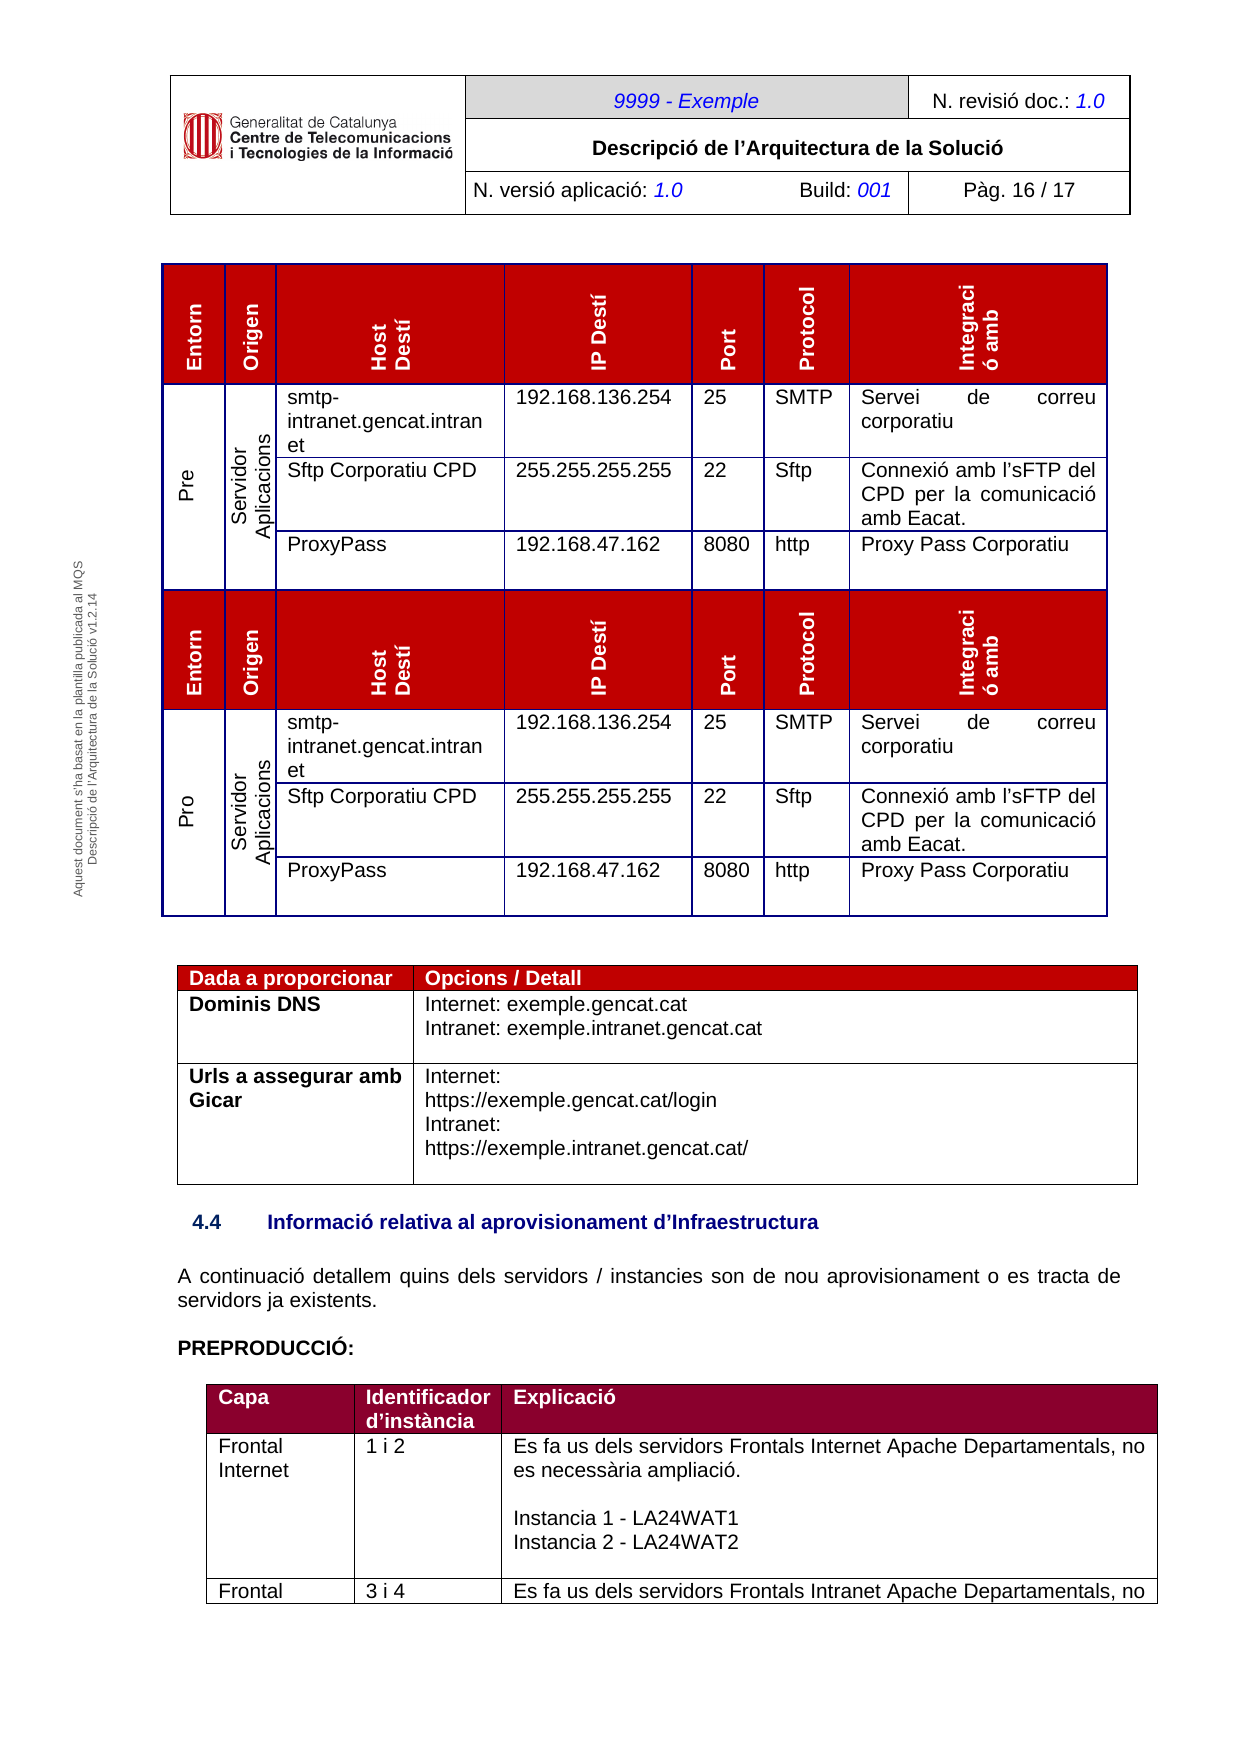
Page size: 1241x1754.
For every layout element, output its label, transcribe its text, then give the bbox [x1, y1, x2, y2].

table_header Capa [207, 1385, 354, 1433]
table_header IP Destí [505, 265, 691, 383]
table_cell 192.168.47.162 [505, 858, 691, 915]
table_header Identificador d’instància [355, 1385, 501, 1433]
table_cell Urls a assegurar amb Gicar [178, 1064, 413, 1184]
table_cell Dominis DNS [178, 991, 413, 1063]
table_cell IP Destí [505, 591, 691, 709]
table_cell SMTP [765, 385, 849, 456]
table_cell 255.255.255.255 [505, 784, 691, 856]
table_cell Servidor Aplicacions [226, 385, 275, 589]
table_cell smtp-intranet.gencat.intranet [277, 385, 504, 456]
table_cell 8080 [693, 858, 763, 915]
table_cell 192.168.136.254 [505, 710, 691, 782]
table_cell Internet: https://exemple.gencat.cat/login Intranet: https://exemple.intranet.gencat.cat/ [414, 1064, 1137, 1184]
table_cell Pro [164, 710, 224, 915]
table_cell 192.168.136.254 [505, 385, 691, 456]
table_cell SMTP [765, 710, 849, 782]
table_header Protocol [765, 265, 849, 383]
table_cell ProxyPass [277, 858, 504, 915]
table_cell Es fa us dels servidors Frontals Intranet Apache Departamentals, no es necessària ampliació. Instancia 4 - LA24WAT4 Instancia 5 - LA24WAT5 [502, 1579, 1157, 1603]
table_cell Connexió amb l’sFTP del CPD per la comunicació amb Eacat. [850, 458, 1106, 530]
table_cell Pre [164, 385, 224, 589]
table_cell 192.168.47.162 [505, 532, 691, 589]
table_header Origen [226, 265, 275, 383]
table_cell 25 [693, 710, 763, 782]
table_cell Entorn [164, 591, 224, 709]
table_cell 1 i 2 [355, 1434, 501, 1578]
text A continuació detallem quins dels servidors / instancies son de nou aprovisionament o es tracta de servidors ja existents. [177, 1264, 1122, 1312]
table_cell 3 i 4 [355, 1579, 501, 1603]
table_cell http [765, 858, 849, 915]
table_header Opcions / Detall [414, 966, 1137, 990]
table_cell Host Destí [277, 591, 504, 709]
table_cell Frontal Internet [207, 1434, 354, 1578]
table_cell 8080 [693, 532, 763, 589]
table_cell Proxy Pass Corporatiu [850, 858, 1106, 915]
table_header Explicació [502, 1385, 1157, 1433]
table_cell 22 [693, 784, 763, 856]
table_cell Connexió amb l’sFTP del CPD per la comunicació amb Eacat. [850, 784, 1106, 856]
table_cell Internet: exemple.gencat.cat Intranet: exemple.intranet.gencat.cat [414, 991, 1137, 1063]
table_cell Sftp Corporatiu CPD [277, 784, 504, 856]
table_cell http [765, 532, 849, 589]
table_cell Servei de correu corporatiu [850, 385, 1106, 456]
table_cell 25 [693, 385, 763, 456]
table_header Integració amb [850, 265, 1106, 383]
table_cell Sftp [765, 458, 849, 530]
table_cell Integració amb [850, 591, 1106, 709]
table_cell smtp-intranet.gencat.intranet [277, 710, 504, 782]
table_cell 255.255.255.255 [505, 458, 691, 530]
table_cell Proxy Pass Corporatiu [850, 532, 1106, 589]
table_cell ProxyPass [277, 532, 504, 589]
table_cell Protocol [765, 591, 849, 709]
table_header Host Destí [277, 265, 504, 383]
table_cell Port [693, 591, 763, 709]
table_cell Frontal Intranet [207, 1579, 354, 1603]
table_cell Sftp [765, 784, 849, 856]
table_cell Es fa us dels servidors Frontals Internet Apache Departamentals, no es necessària ampliació. Instancia 1 - LA24WAT1 Instancia 2 - LA24WAT2 [502, 1434, 1157, 1578]
table_cell Origen [226, 591, 275, 709]
table_header Port [693, 265, 763, 383]
table_cell Servei de correu corporatiu [850, 710, 1106, 782]
picture [183, 113, 453, 161]
subtitle Informació relativa al aprovisionament d’Infraestructura [192, 1210, 1122, 1234]
table_cell 22 [693, 458, 763, 530]
table_header Dada a proporcionar [178, 966, 413, 990]
table_header Entorn [164, 265, 224, 383]
text PREPRODUCCIÓ: [177, 1336, 1122, 1360]
table_cell Servidor Aplicacions [226, 710, 275, 915]
table_cell Sftp Corporatiu CPD [277, 458, 504, 530]
